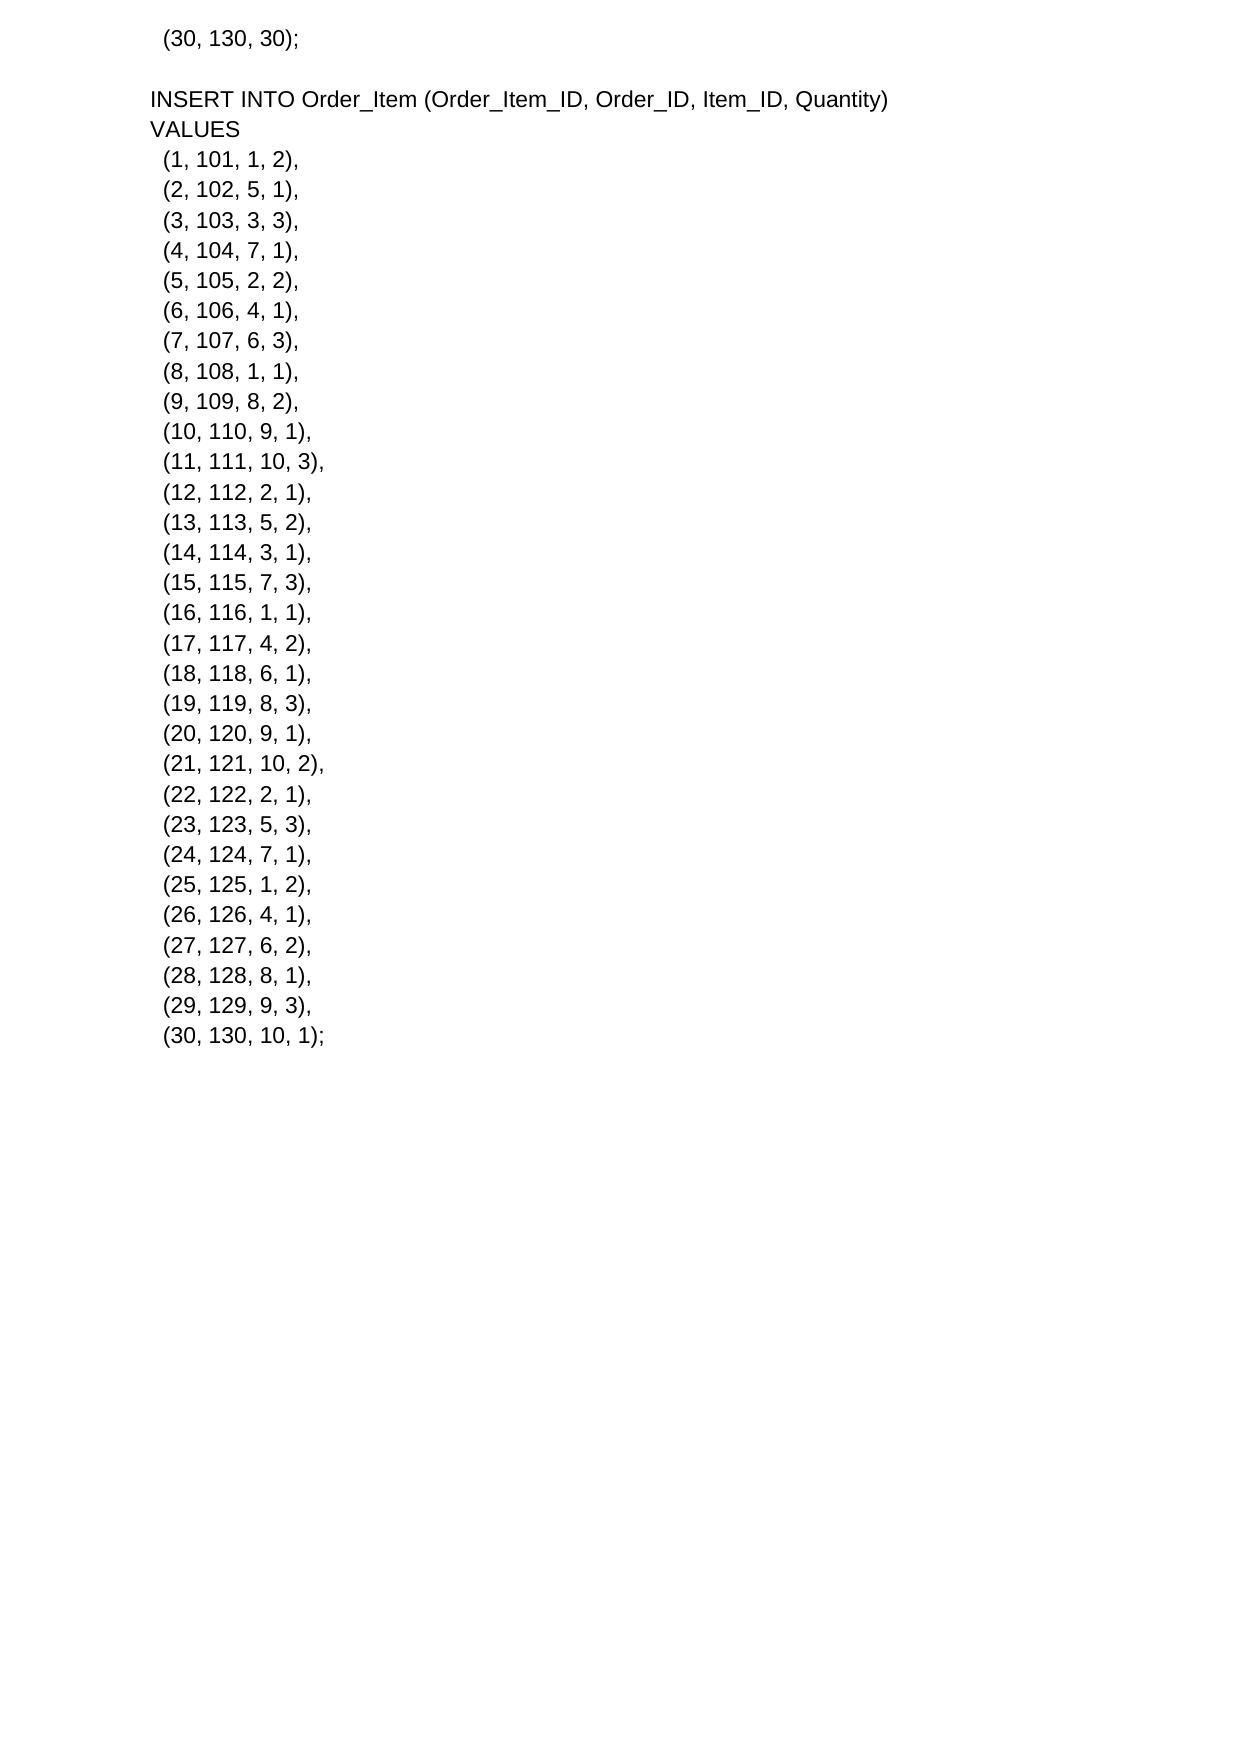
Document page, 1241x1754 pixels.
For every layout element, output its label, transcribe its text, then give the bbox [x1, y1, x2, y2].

text VALUES [150, 116, 1090, 142]
text (12, 112, 2, 1), [150, 478, 1090, 505]
text (27, 127, 6, 2), [150, 932, 1090, 958]
text (28, 128, 8, 1), [150, 962, 1090, 988]
text (26, 126, 4, 1), [150, 901, 1090, 928]
text (25, 125, 1, 2), [150, 871, 1090, 898]
text (7, 107, 6, 3), [150, 327, 1090, 354]
text (20, 120, 9, 1), [150, 720, 1090, 747]
text (30, 130, 10, 1); [150, 1022, 1090, 1049]
text (17, 117, 4, 2), [150, 629, 1090, 656]
text (14, 114, 3, 1), [150, 539, 1090, 565]
text (30, 130, 30); [150, 25, 1090, 52]
text (16, 116, 1, 1), [150, 599, 1090, 626]
text (29, 129, 9, 3), [150, 992, 1090, 1018]
text (6, 106, 4, 1), [150, 297, 1090, 324]
text (5, 105, 2, 2), [150, 267, 1090, 293]
text (19, 119, 8, 3), [150, 690, 1090, 716]
text (1, 101, 1, 2), [150, 146, 1090, 173]
text (3, 103, 3, 3), [150, 207, 1090, 233]
text (15, 115, 7, 3), [150, 569, 1090, 596]
text (10, 110, 9, 1), [150, 418, 1090, 444]
text (4, 104, 7, 1), [150, 237, 1090, 263]
text (24, 124, 7, 1), [150, 841, 1090, 867]
text (8, 108, 1, 1), [150, 358, 1090, 384]
text (23, 123, 5, 3), [150, 811, 1090, 837]
text (22, 122, 2, 1), [150, 781, 1090, 807]
text (18, 118, 6, 1), [150, 660, 1090, 686]
text (2, 102, 5, 1), [150, 176, 1090, 203]
text (11, 111, 10, 3), [150, 448, 1090, 475]
text (13, 113, 5, 2), [150, 509, 1090, 535]
text (9, 109, 8, 2), [150, 388, 1090, 414]
text (21, 121, 10, 2), [150, 750, 1090, 777]
text INSERT INTO Order_Item (Order_Item_ID, Order_ID, Item_ID, Quantity) [150, 86, 1090, 112]
